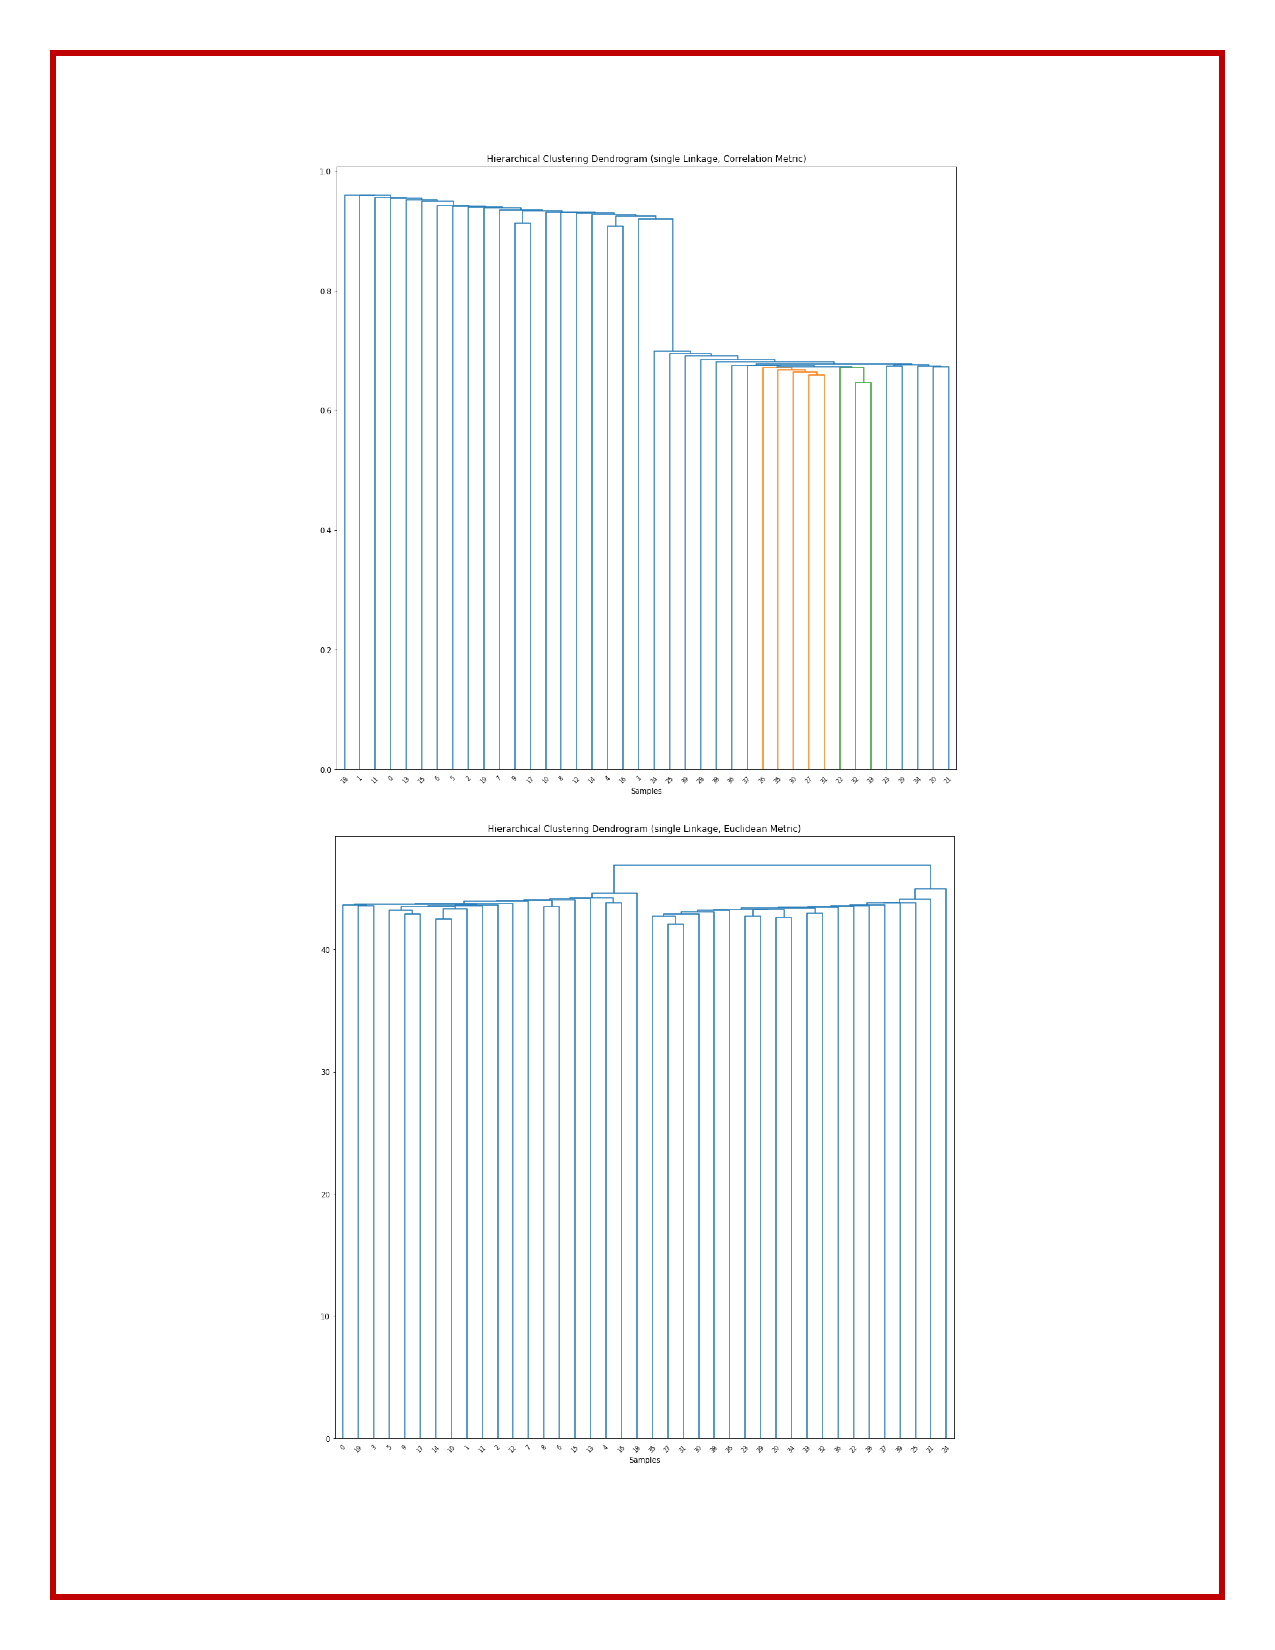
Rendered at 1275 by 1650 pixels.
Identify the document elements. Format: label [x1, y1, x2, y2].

picture [316, 819, 959, 1469]
picture [314, 150, 960, 800]
